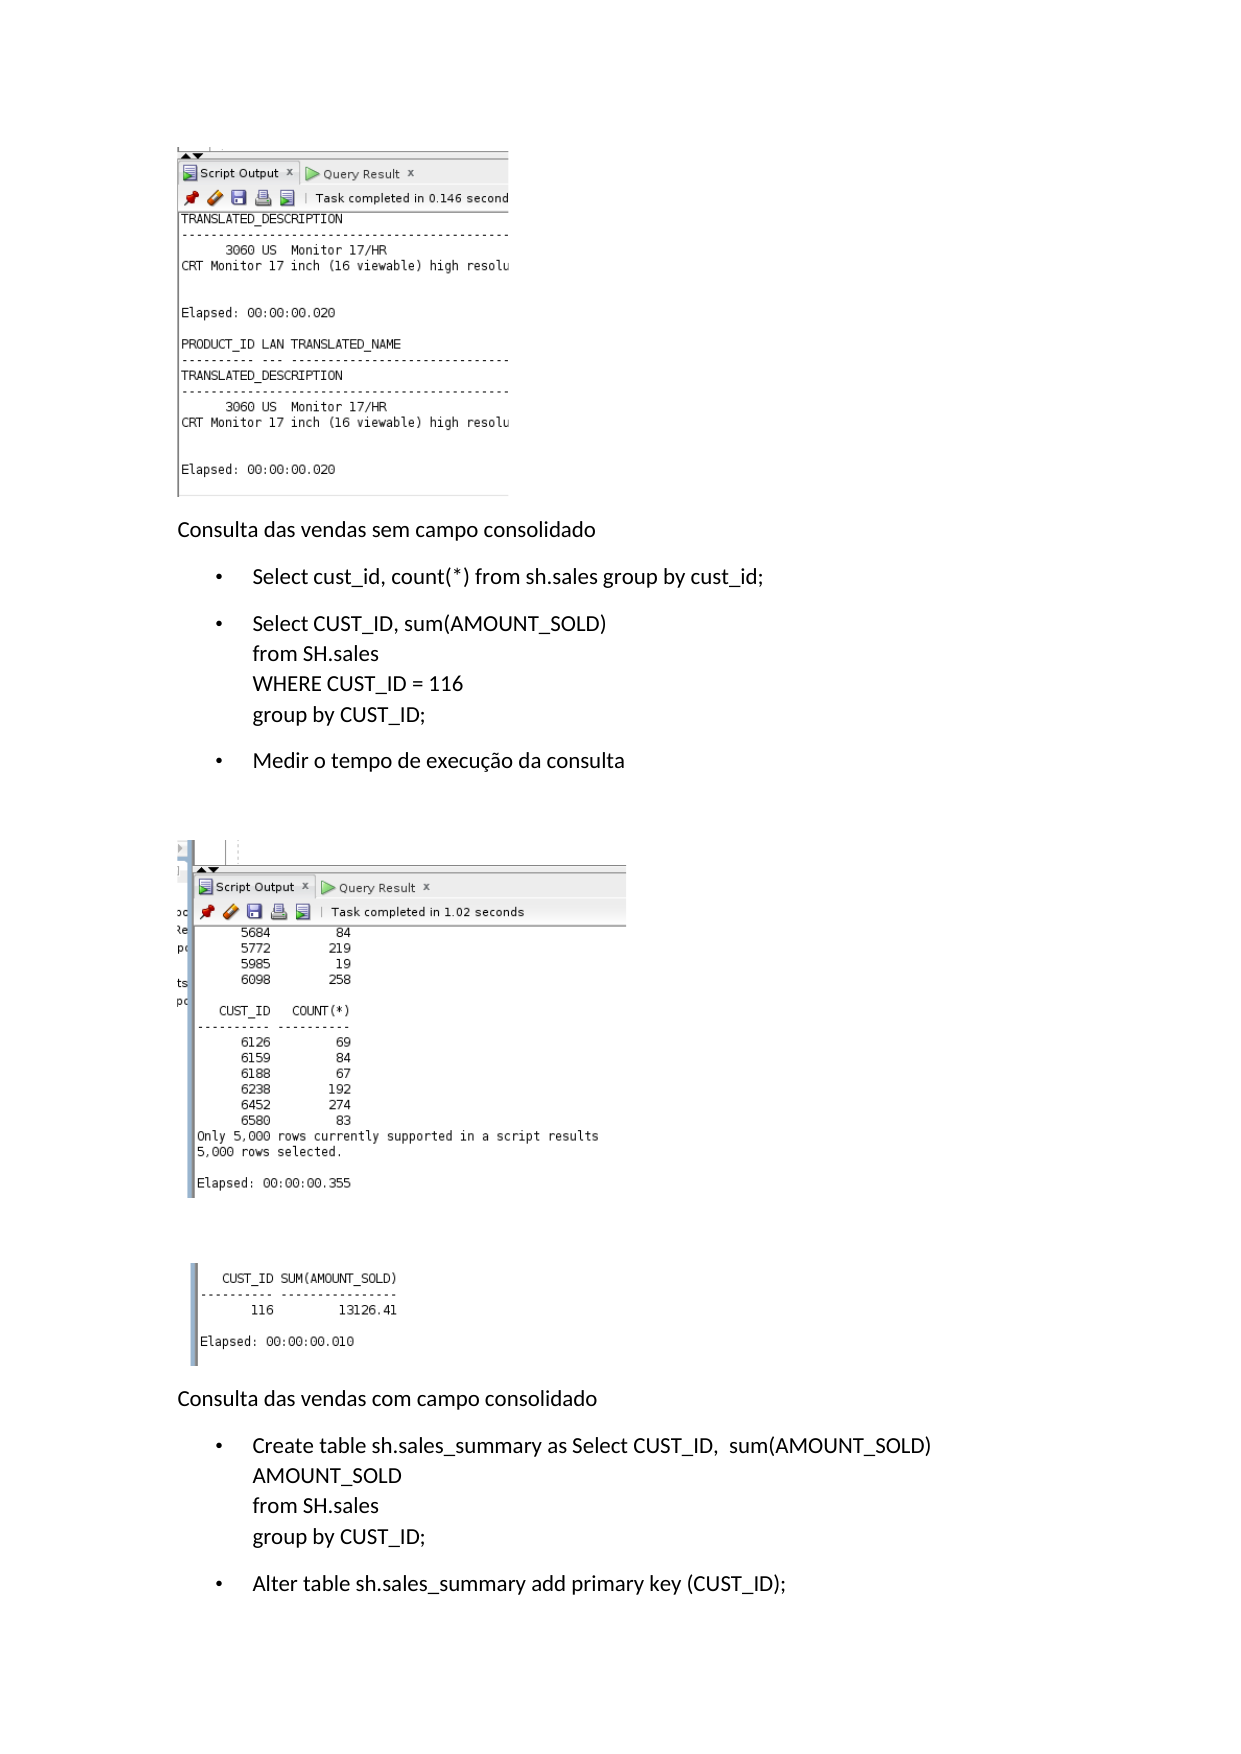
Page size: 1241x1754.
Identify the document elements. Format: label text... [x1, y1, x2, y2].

picture [177, 147, 509, 497]
list Create table sh.sales_summary as Select CUST_ID, sum(AMOUNT_SOLD) AMOUNT_SOLD from SH.sales group by CUST_ID; [215, 1431, 1063, 1550]
list Alter table sh.sales_summary add primary key (CUST_ID); [215, 1569, 1063, 1597]
text Consulta das vendas com campo consolidado [177, 1384, 1063, 1412]
list Select CUST_ID, sum(AMOUNT_SOLD) from SH.sales WHERE CUST_ID = 116 group by CUST_ID; [215, 609, 1063, 728]
list Medir o tempo de execução da consulta [215, 747, 1063, 775]
text Consulta das vendas sem campo consolidado [177, 515, 1063, 543]
list Select cust_id, count(*) from sh.sales group by cust_id; [215, 562, 1063, 590]
picture [177, 840, 627, 1198]
picture [177, 1263, 484, 1366]
